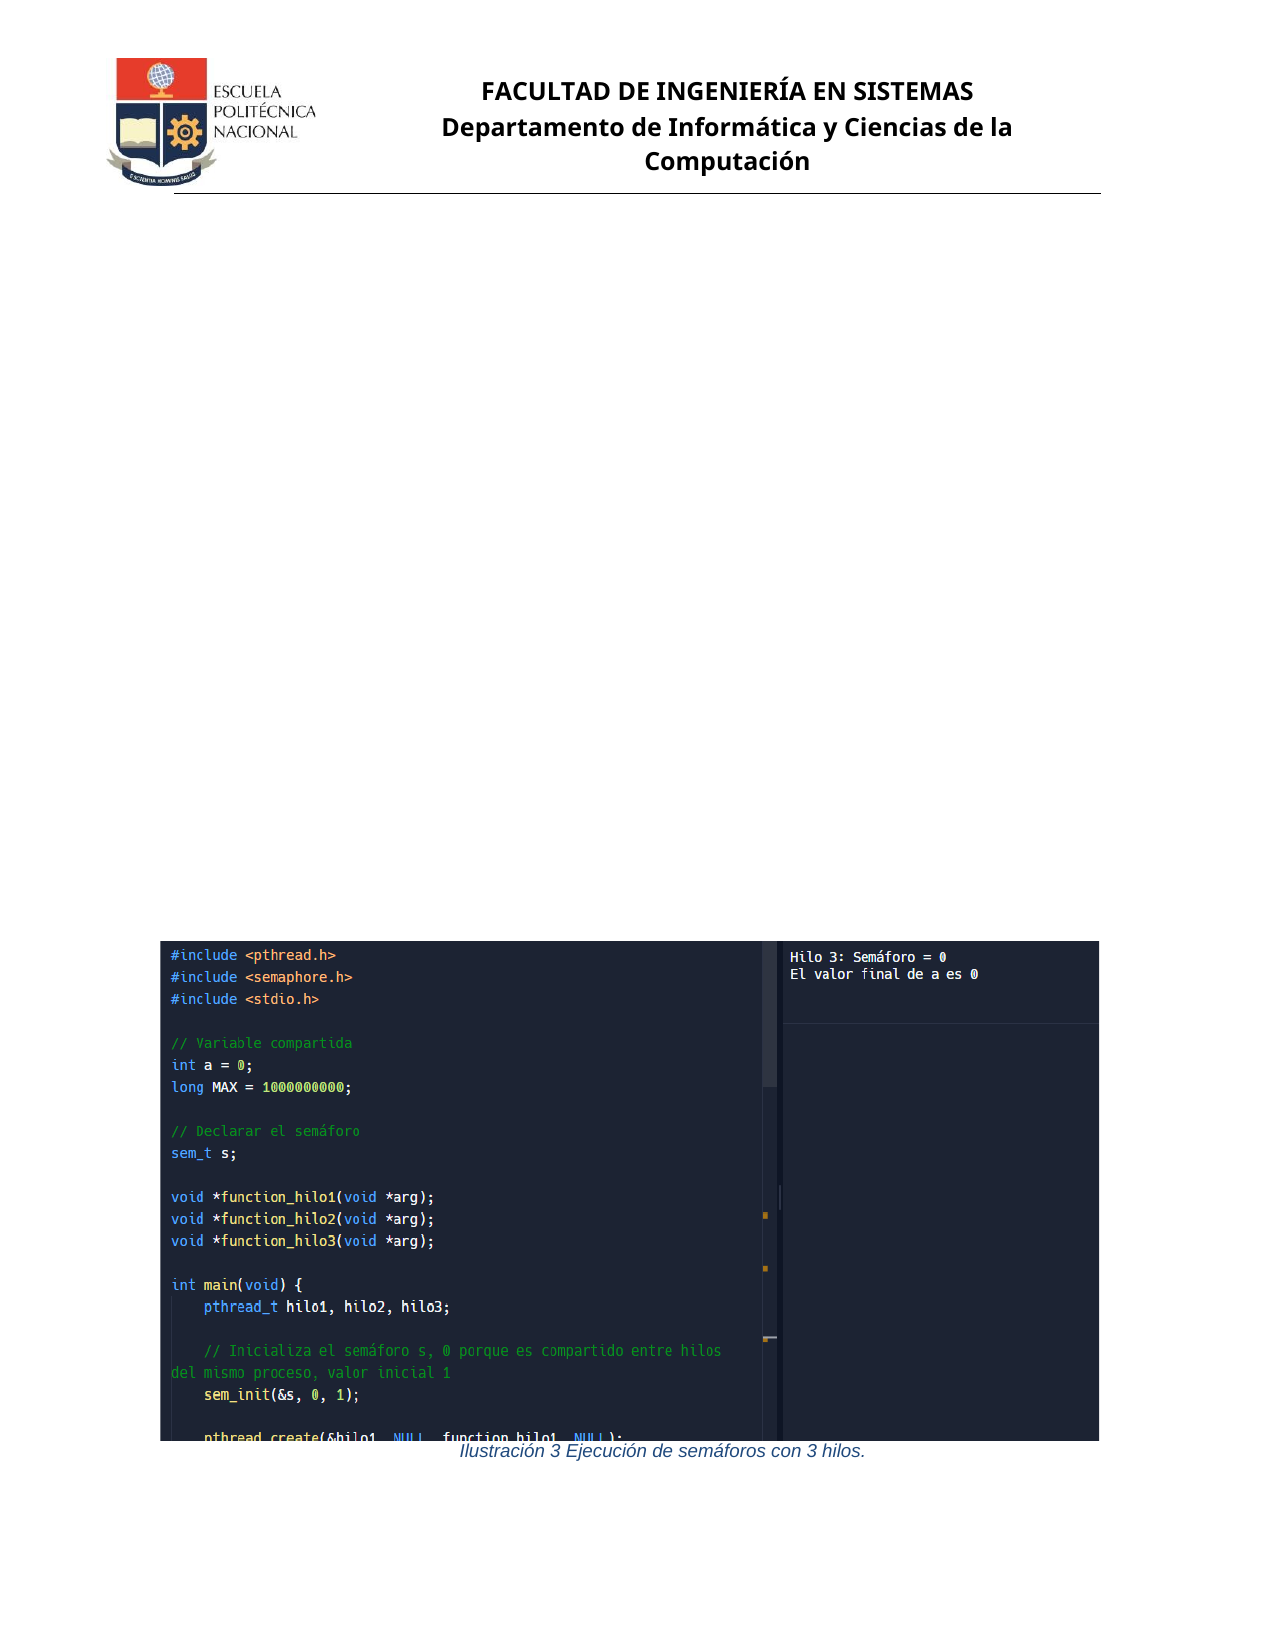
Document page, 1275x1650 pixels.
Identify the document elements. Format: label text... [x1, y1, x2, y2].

text Ilustración 3 Ejecución de semáforos con 3 hilos. [160, 1440, 1167, 1462]
picture [106, 58, 316, 186]
picture [160, 941, 1100, 1441]
